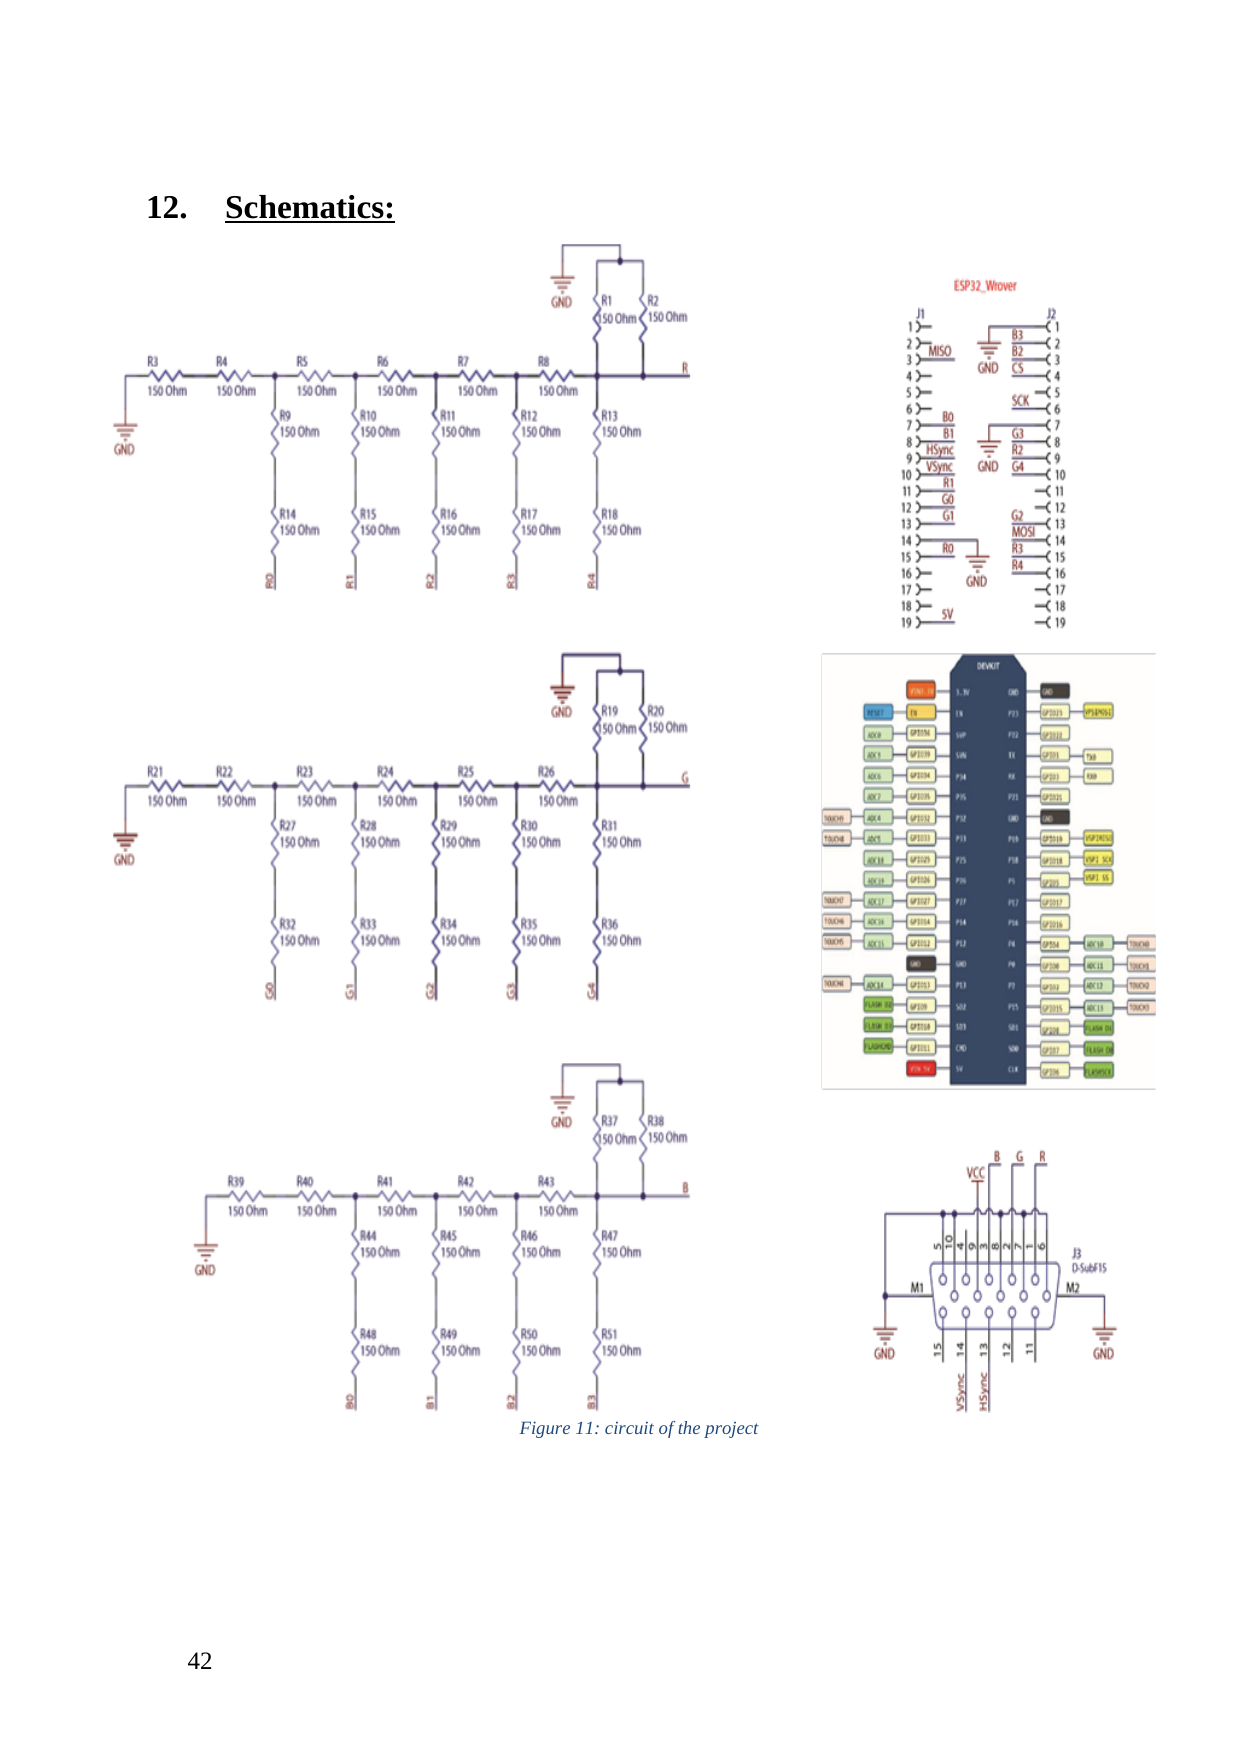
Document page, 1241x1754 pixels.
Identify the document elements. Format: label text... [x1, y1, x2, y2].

picture [112, 244, 1156, 1413]
subtitle Schematics: [187, 187, 1090, 226]
